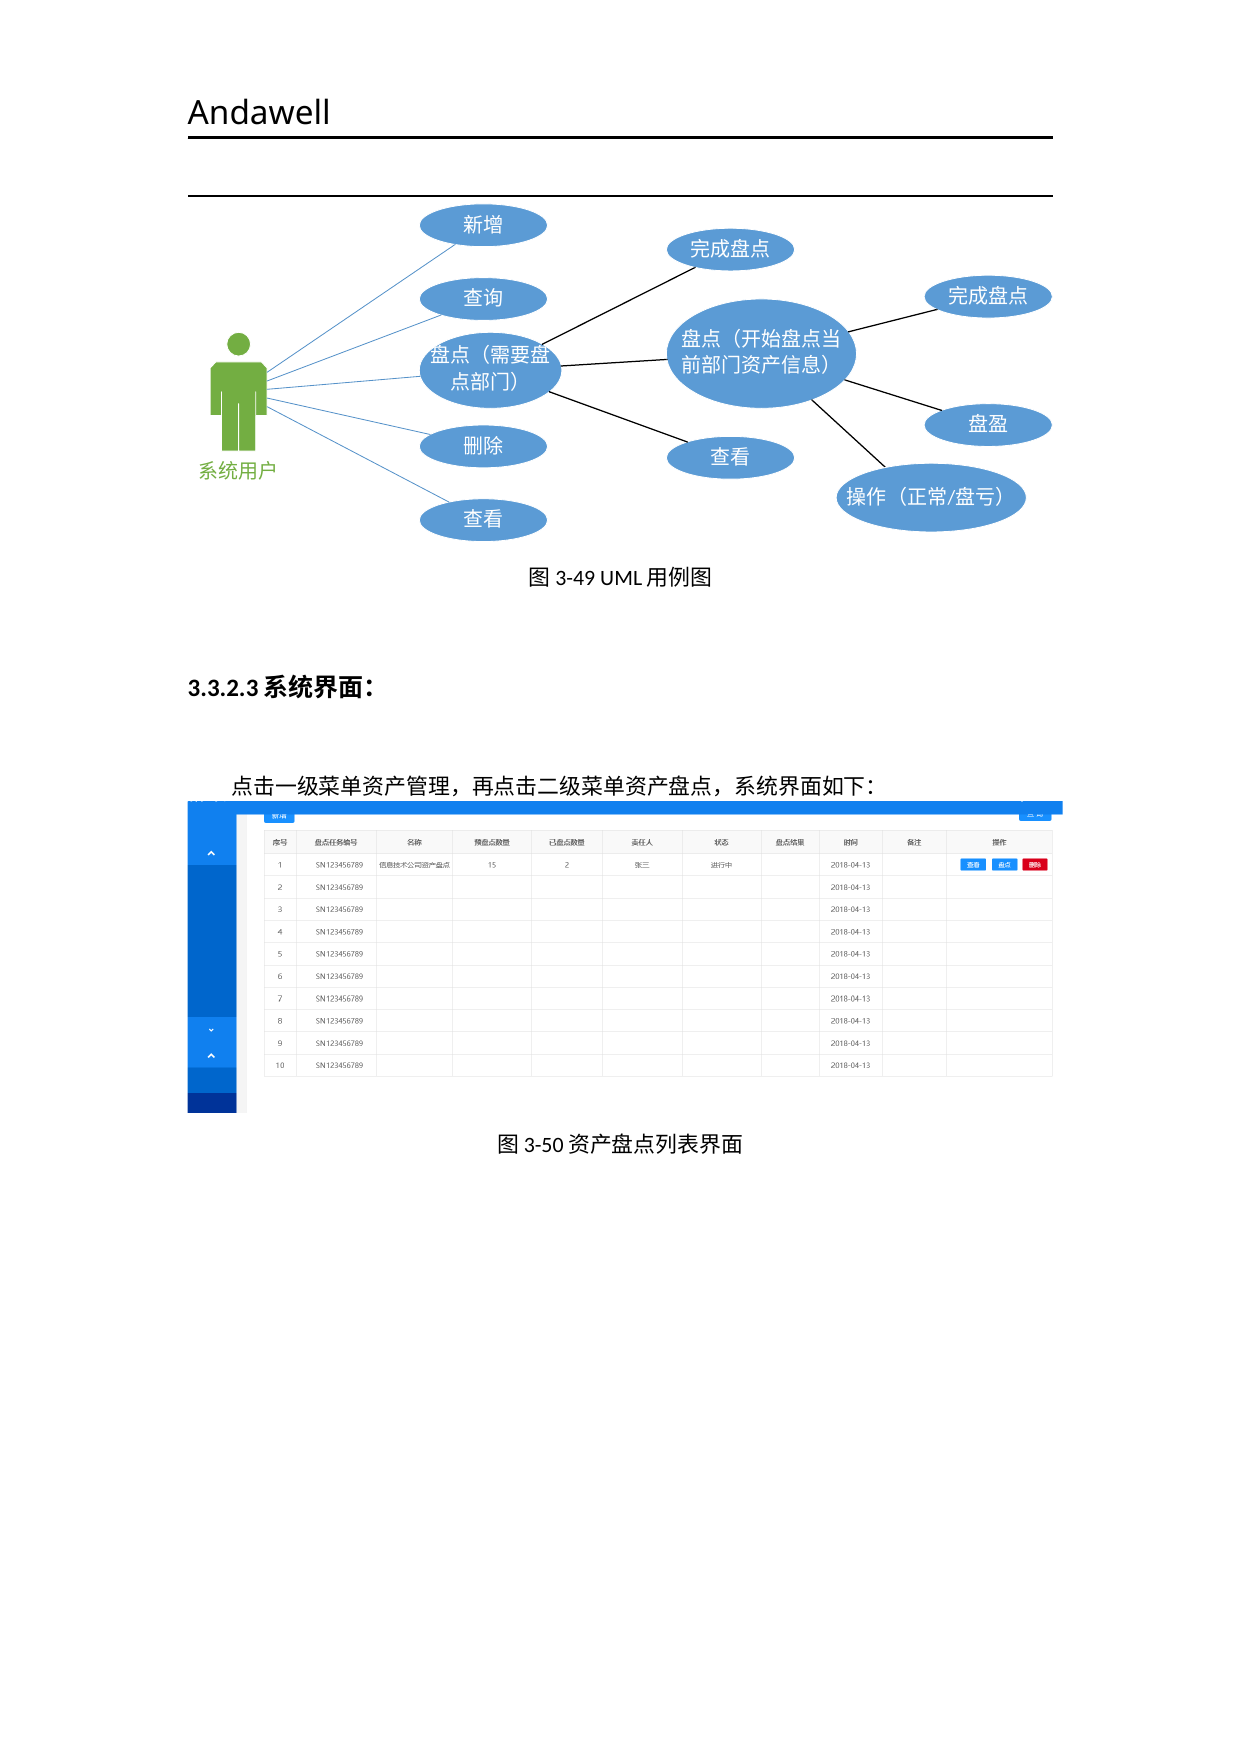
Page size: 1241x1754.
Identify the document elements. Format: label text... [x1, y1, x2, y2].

text 图3-50资产盘点列表界面 [187, 1126, 1053, 1159]
text 点击一级菜单资产管理，再点击二级菜单资产盘点，系统界面如下： [187, 769, 1053, 801]
text 图 3-49 UML用例图 [187, 559, 1053, 592]
subtitle 3.3.2.3系统界面： [187, 653, 1053, 718]
picture [187, 801, 1063, 1113]
